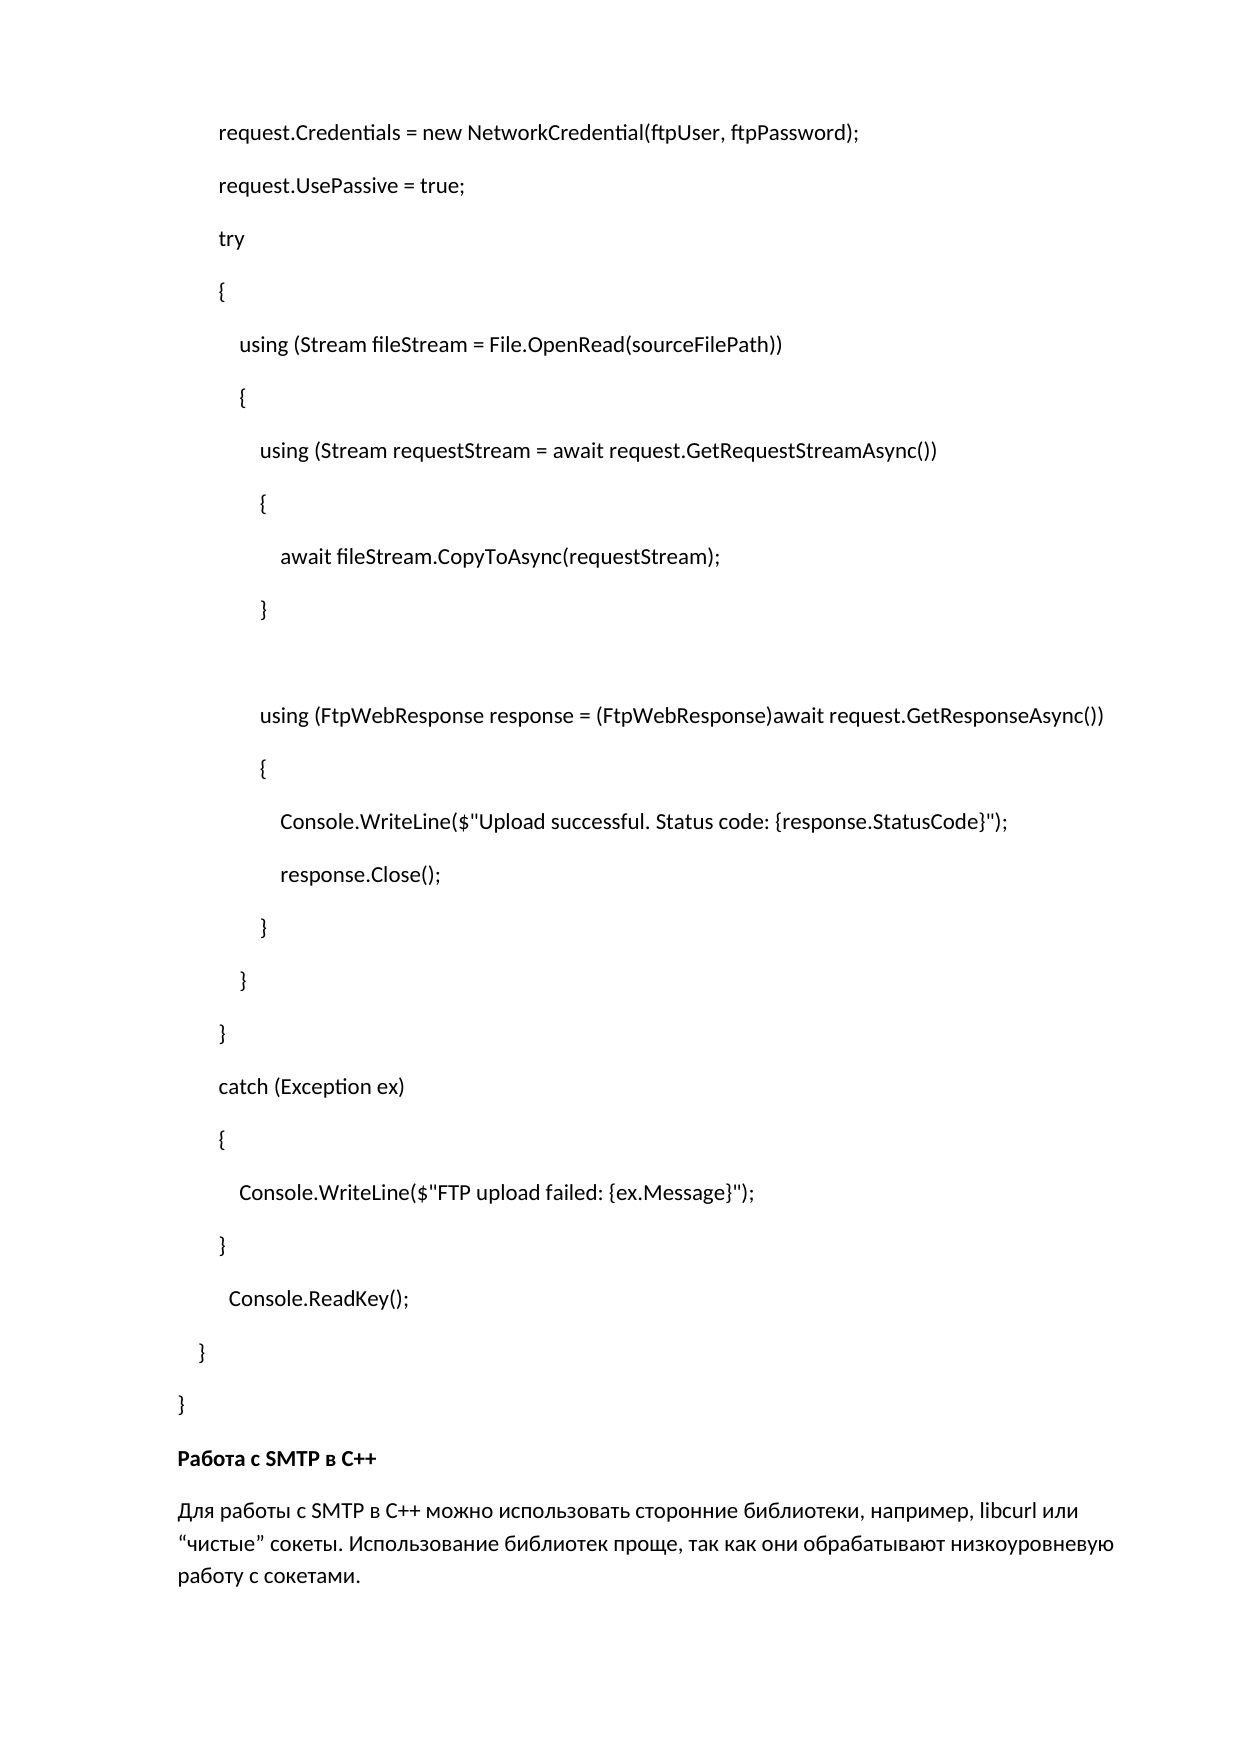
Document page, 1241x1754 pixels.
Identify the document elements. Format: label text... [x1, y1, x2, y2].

text Для работы с SMTP в C++ можно использовать сторонние библиотеки, например, libcurl или “чистые” сокеты. Использование библиотек проще, так как они обрабатывают низкоуровневую работу с сокетами. [177, 1497, 1152, 1589]
text using (Stream requestStream = await request.GetRequestStreamAsync()) [177, 436, 1152, 464]
text using (Stream fileStream = File.OpenRead(sourceFilePath)) [177, 330, 1152, 358]
text { [177, 754, 1152, 782]
text } [177, 1232, 1152, 1259]
text request.UsePassive = true; [177, 171, 1152, 199]
text catch (Exception ex) [177, 1072, 1152, 1101]
text { [177, 277, 1152, 305]
text request.Credentials = new NetworkCredential(ftpUser, ftpPassword); [177, 118, 1152, 146]
text } [177, 1338, 1152, 1366]
text try [177, 224, 1152, 252]
text using (FtpWebResponse response = (FtpWebResponse)await request.GetResponseAsync()) [177, 701, 1152, 729]
text { [177, 1126, 1152, 1153]
text Работа с SMTP в C++ [177, 1444, 1152, 1472]
text } [177, 595, 1152, 623]
text } [177, 1391, 1152, 1419]
text { [177, 489, 1152, 517]
text } [177, 913, 1152, 941]
text await fileStream.CopyToAsync(requestStream); [177, 542, 1152, 570]
text Console.WriteLine($"Upload successful. Status code: {response.StatusCode}"); [177, 807, 1152, 835]
text { [177, 383, 1152, 411]
text response.Close(); [177, 860, 1152, 888]
text Console.WriteLine($"FTP upload failed: {ex.Message}"); [177, 1178, 1152, 1207]
text } [177, 1019, 1152, 1047]
text } [177, 966, 1152, 994]
text Console.ReadKey(); [177, 1284, 1152, 1313]
